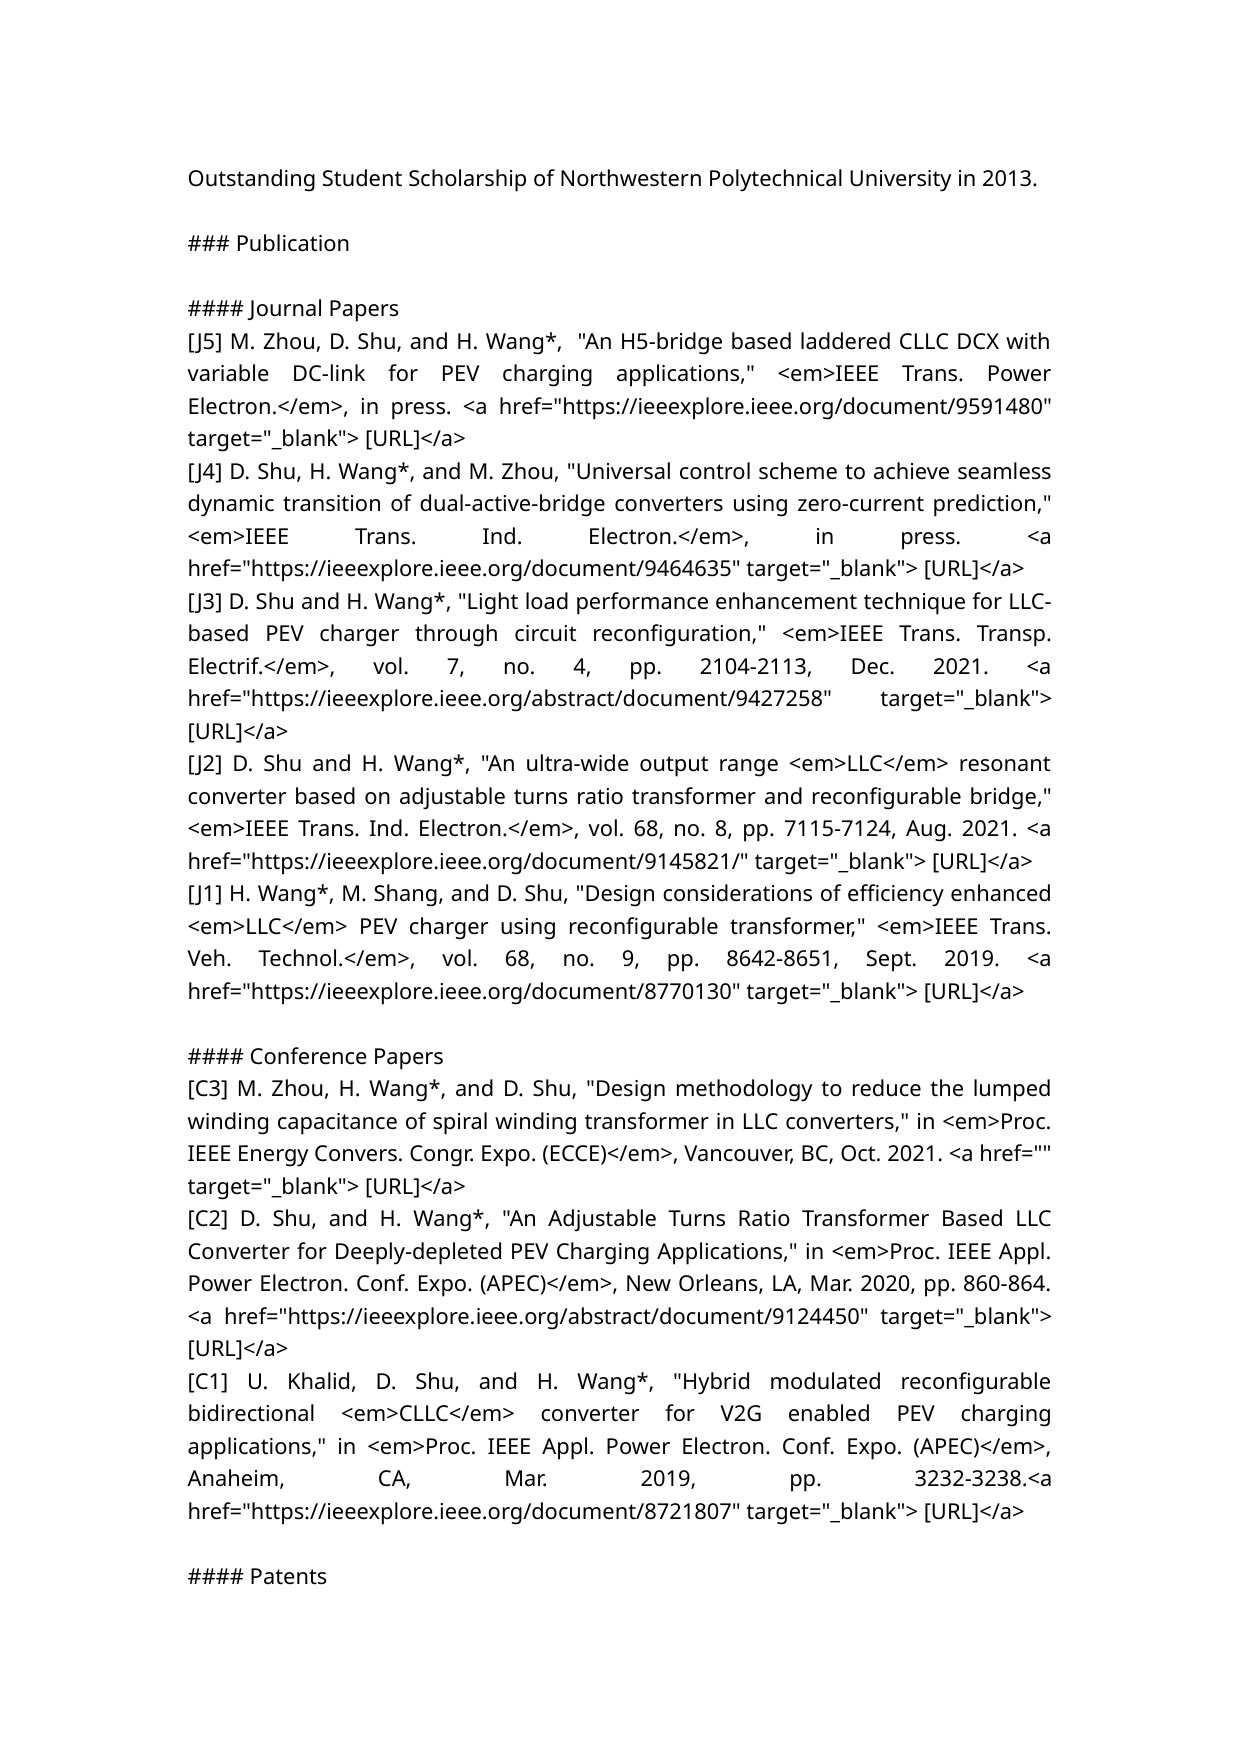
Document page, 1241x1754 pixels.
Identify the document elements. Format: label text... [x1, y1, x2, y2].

text [C2] D. Shu, and H. Wang*, "An Adjustable Turns Ratio Transformer Based LLC Converter for Deeply-depleted PEV Charging Applications," in <em>Proc. IEEE Appl. Power Electron. Conf. Expo. (APEC)</em>, New Orleans, LA, Mar. 2020, pp. 860-864. <a href="https://ieeexplore.ieee.org/abstract/document/9124450" target="_blank"> [URL]</a> [187, 1202, 1053, 1364]
text [J5] M. Zhou, D. Shu, and H. Wang*, "An H5-bridge based laddered CLLC DCX with variable DC-link for PEV charging applications," <em>IEEE Trans. Power Electron.</em>, in press. <a href="https://ieeexplore.ieee.org/document/9591480" target="_blank"> [URL]</a> [187, 324, 1053, 454]
text ### Publication [187, 227, 1053, 259]
text [J4] D. Shu, H. Wang*, and M. Zhou, "Universal control scheme to achieve seamless dynamic transition of dual-active-bridge converters using zero-current prediction," <em>IEEE Trans. Ind. Electron.</em>, in press. <a href="https://ieeexplore.ieee.org/document/9464635" target="_blank"> [URL]</a> [187, 454, 1053, 584]
text [C3] M. Zhou, H. Wang*, and D. Shu, "Design methodology to reduce the lumped winding capacitance of spiral winding transformer in LLC converters," in <em>Proc. IEEE Energy Convers. Congr. Expo. (ECCE)</em>, Vancouver, BC, Oct. 2021. <a href="" target="_blank"> [URL]</a> [187, 1072, 1053, 1202]
text [J2] D. Shu and H. Wang*, "An ultra-wide output range <em>LLC</em> resonant converter based on adjustable turns ratio transformer and reconfigurable bridge," <em>IEEE Trans. Ind. Electron.</em>, vol. 68, no. 8, pp. 7115-7124, Aug. 2021. <a href="https://ieeexplore.ieee.org/document/9145821/" target="_blank"> [URL]</a> [187, 747, 1053, 877]
text #### Patents [187, 1559, 1053, 1592]
text Outstanding Student Scholarship of Northwestern Polytechnical University in 2013. [187, 162, 1053, 194]
text #### Conference Papers [187, 1039, 1053, 1072]
text #### Journal Papers [187, 292, 1053, 324]
text [J3] D. Shu and H. Wang*, "Light load performance enhancement technique for LLC-based PEV charger through circuit reconfiguration," <em>IEEE Trans. Transp. Electrif.</em>, vol. 7, no. 4, pp. 2104-2113, Dec. 2021. <a href="https://ieeexplore.ieee.org/abstract/document/9427258" target="_blank"> [URL]</a> [187, 584, 1053, 747]
text [J1] H. Wang*, M. Shang, and D. Shu, "Design considerations of efficiency enhanced <em>LLC</em> PEV charger using reconfigurable transformer," <em>IEEE Trans. Veh. Technol.</em>, vol. 68, no. 9, pp. 8642-8651, Sept. 2019. <a href="https://ieeexplore.ieee.org/document/8770130" target="_blank"> [URL]</a> [187, 877, 1053, 1007]
text [C1] U. Khalid, D. Shu, and H. Wang*, "Hybrid modulated reconfigurable bidirectional <em>CLLC</em> converter for V2G enabled PEV charging applications," in <em>Proc. IEEE Appl. Power Electron. Conf. Expo. (APEC)</em>, Anaheim, CA, Mar. 2019, pp. 3232-3238.<a href="https://ieeexplore.ieee.org/document/8721807" target="_blank"> [URL]</a> [187, 1364, 1053, 1527]
